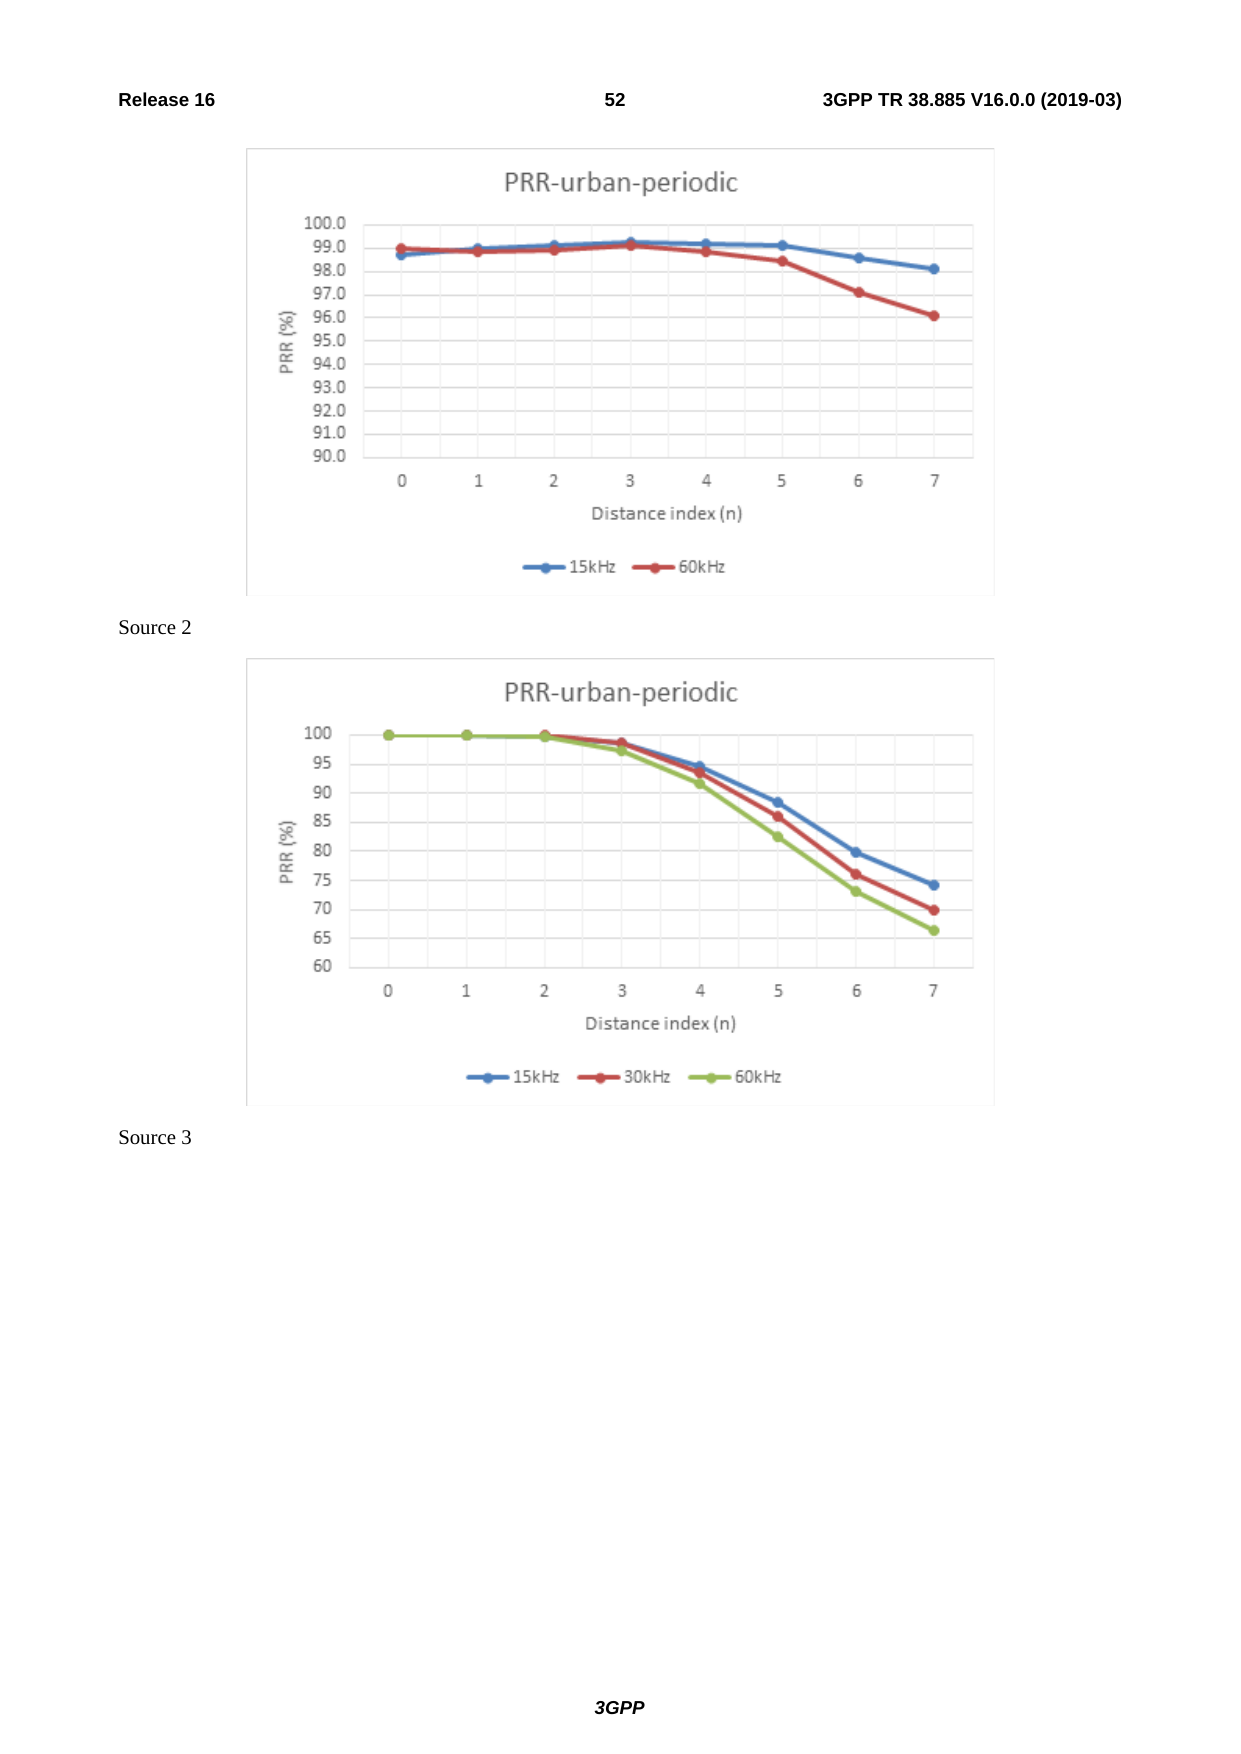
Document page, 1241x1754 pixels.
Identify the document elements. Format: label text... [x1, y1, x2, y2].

text Source 3 [118, 1125, 1122, 1149]
text Source 2 [118, 615, 1122, 639]
